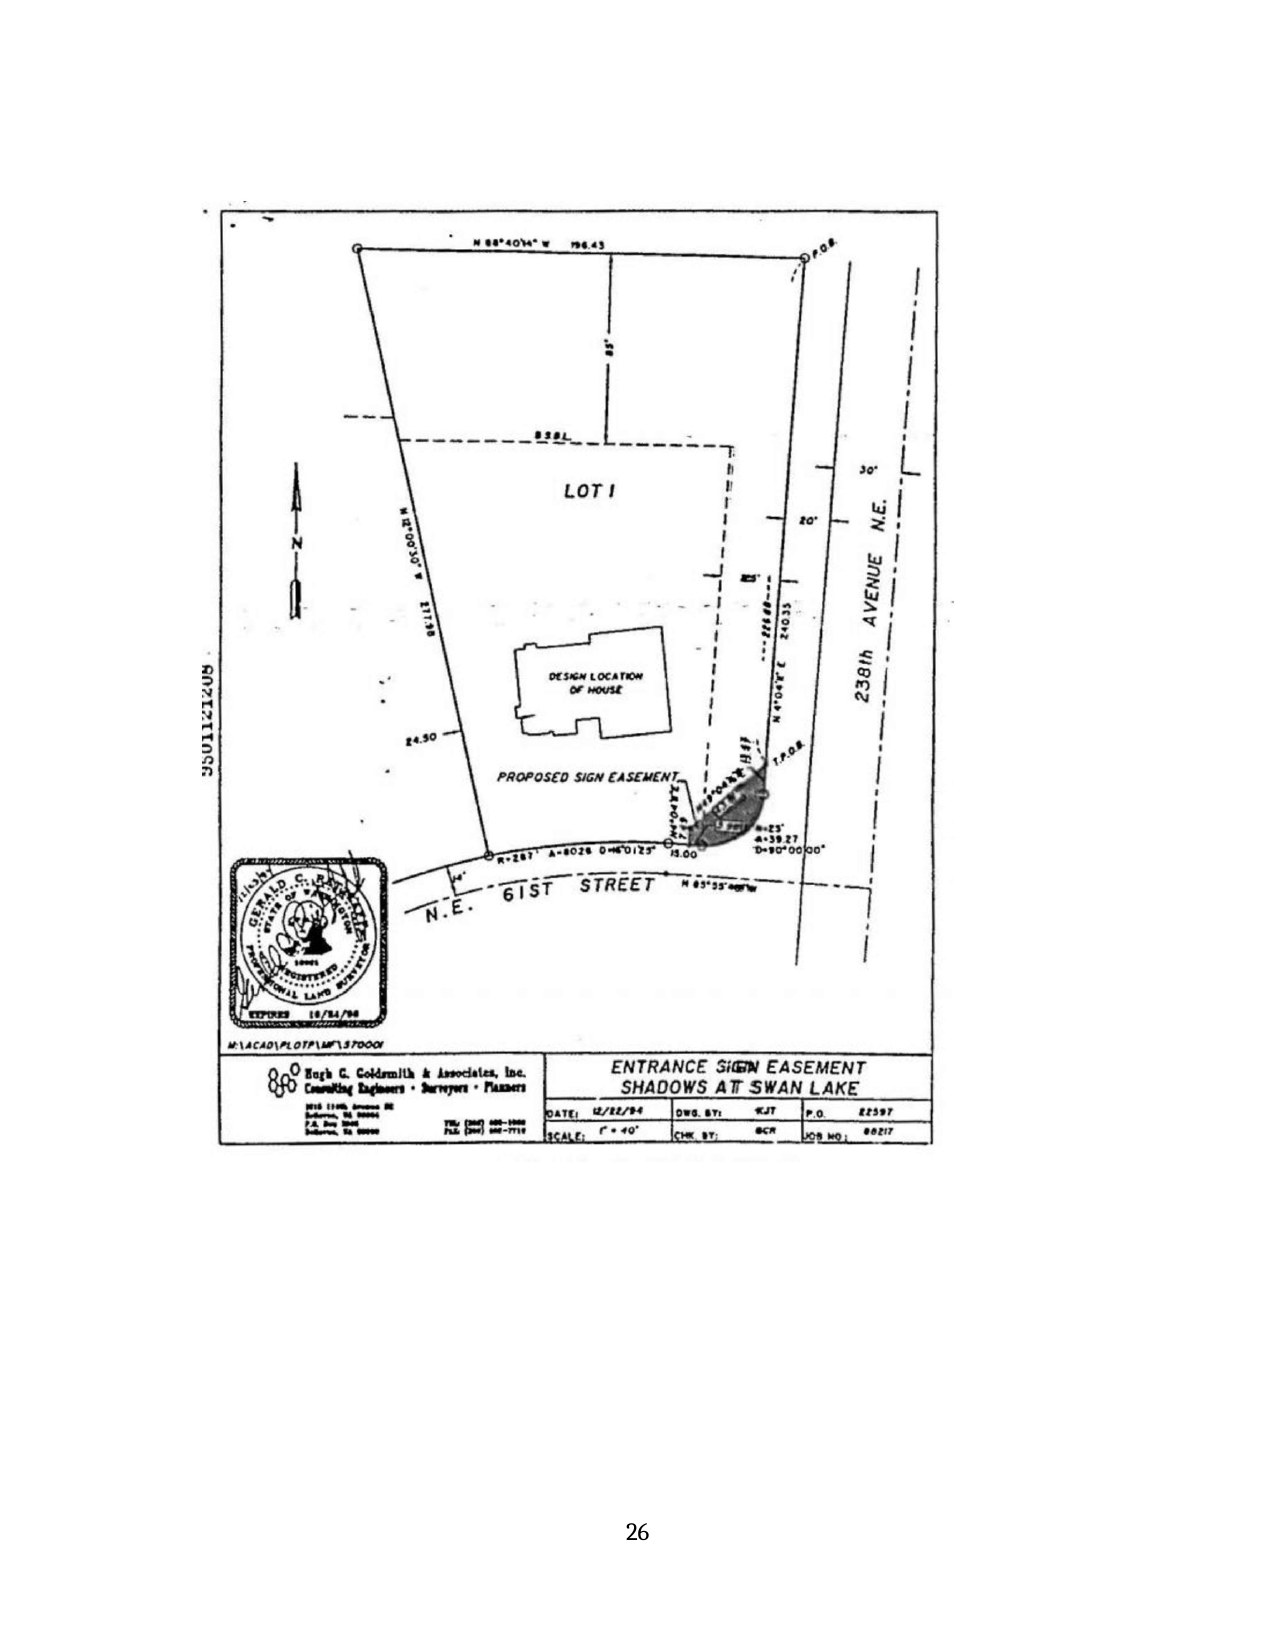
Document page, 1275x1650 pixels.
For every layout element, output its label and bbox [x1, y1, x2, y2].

picture [150, 150, 1025, 1283]
